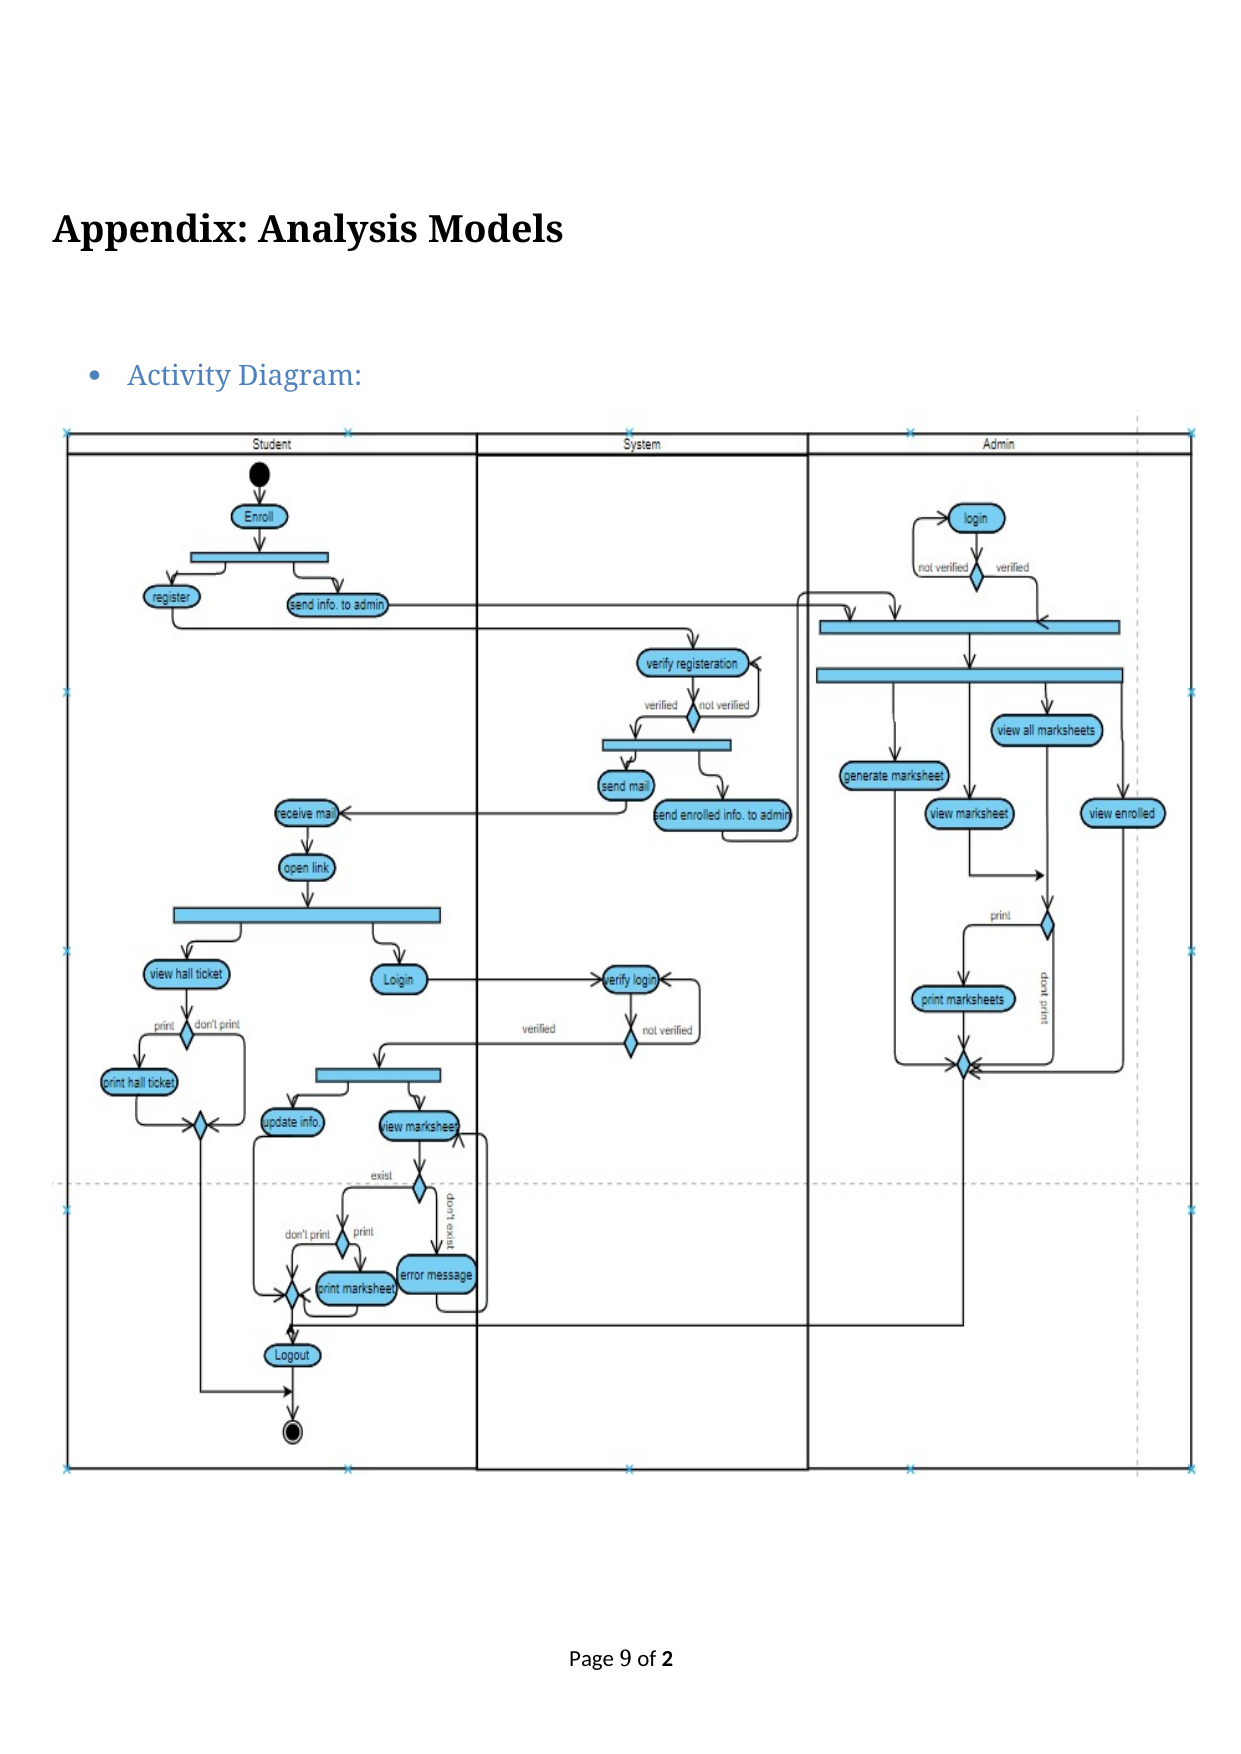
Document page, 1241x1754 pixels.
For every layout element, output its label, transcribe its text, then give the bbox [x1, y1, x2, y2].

picture [52, 410, 1199, 1481]
text Appendix: Analysis Models [52, 202, 1188, 253]
list Activity Diagram: [89, 355, 1188, 393]
